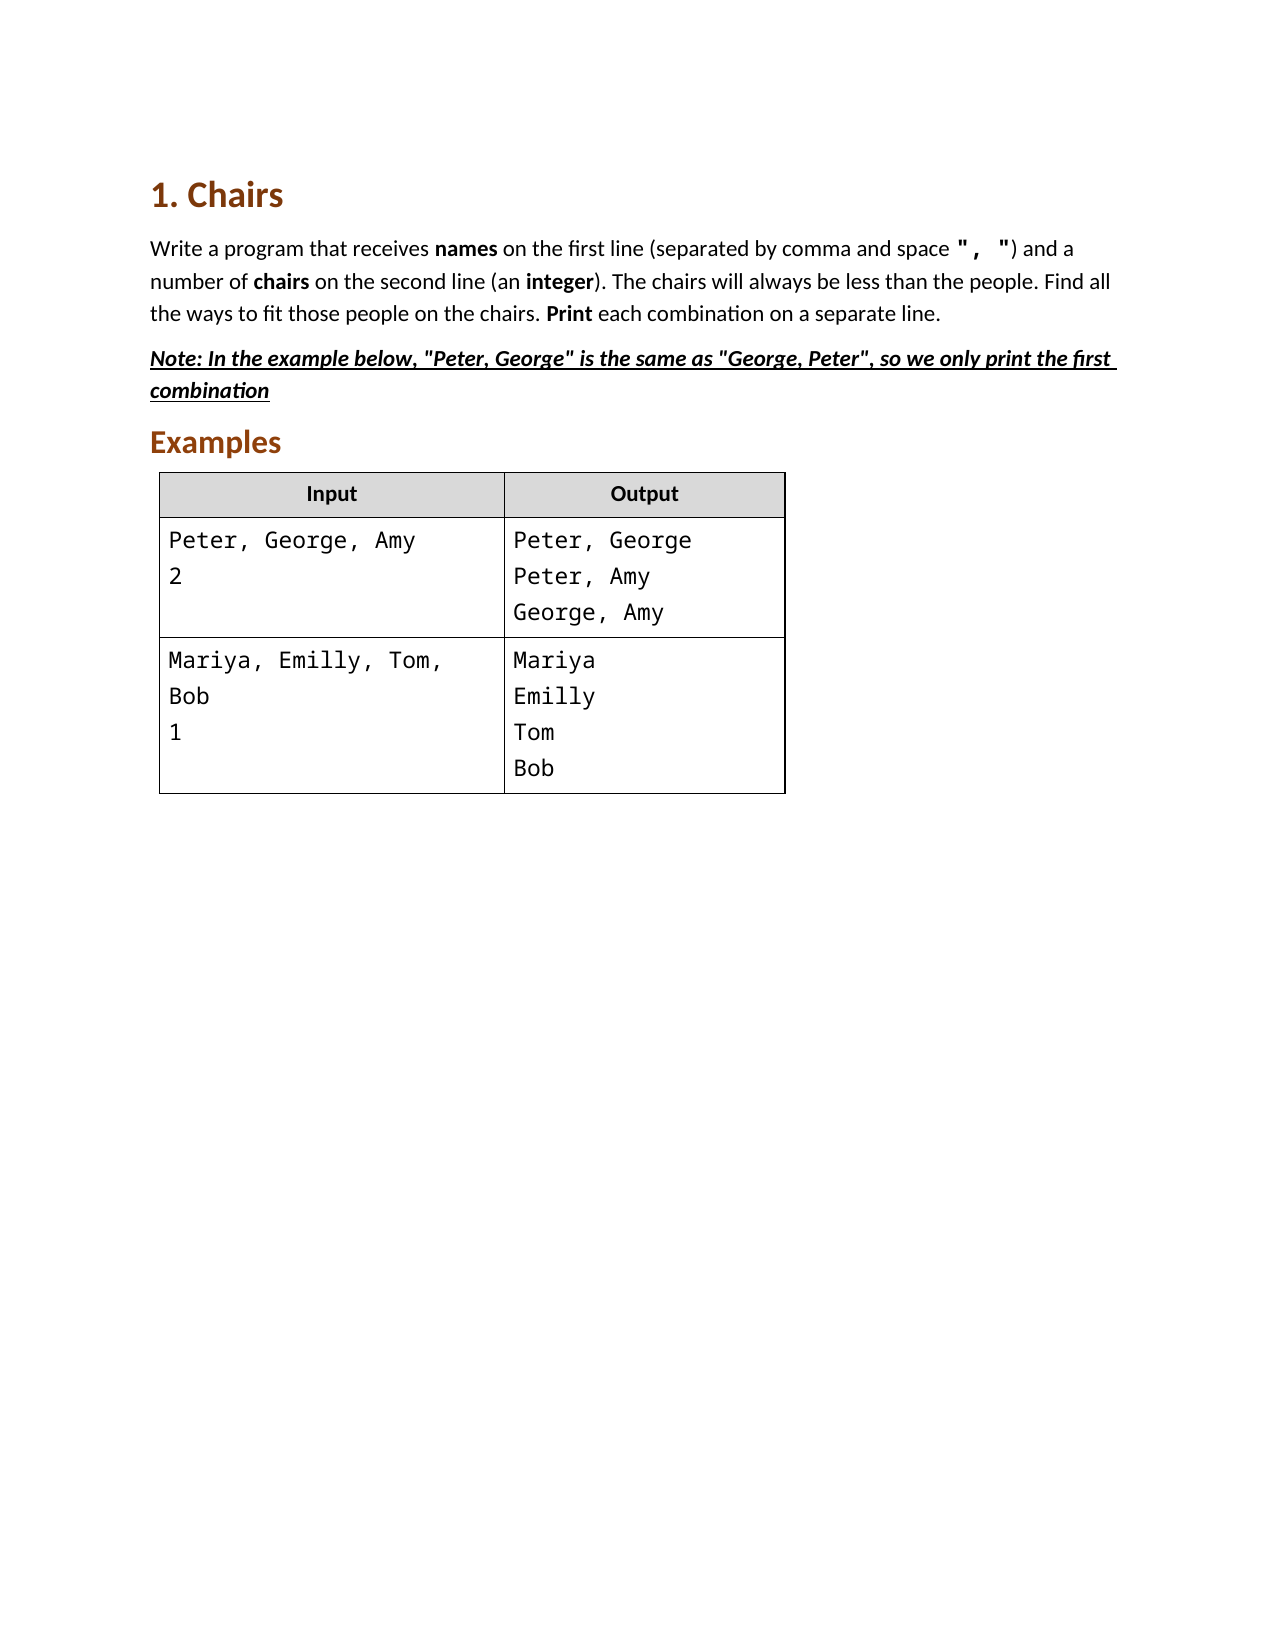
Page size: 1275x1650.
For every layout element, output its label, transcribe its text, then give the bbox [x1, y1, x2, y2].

text Write a program that receives names on the first line (separated by comma and space ", ") and a number of chairs on the second line (an integer). The chairs will always be less than the people. Find all the ways to fit those people on the chairs. Print each combination on a separate line. [150, 232, 1125, 327]
table_cell Peter, George Peter, Amy George, Amy [505, 518, 784, 637]
table_header Input [160, 473, 504, 517]
table_cell Mariya, Emilly, Tom, Bob 1 [160, 638, 504, 792]
subtitle Chairs [150, 171, 1125, 217]
text Note: In the example below, "Peter, George" is the same as "George, Peter", so we only print the first combination [150, 344, 1125, 404]
table_cell Peter, George, Amy 2 [160, 518, 504, 637]
table_header Output [505, 473, 784, 517]
table_cell Mariya Emilly Tom Bob [505, 638, 784, 792]
subtitle Examples [150, 421, 1125, 462]
